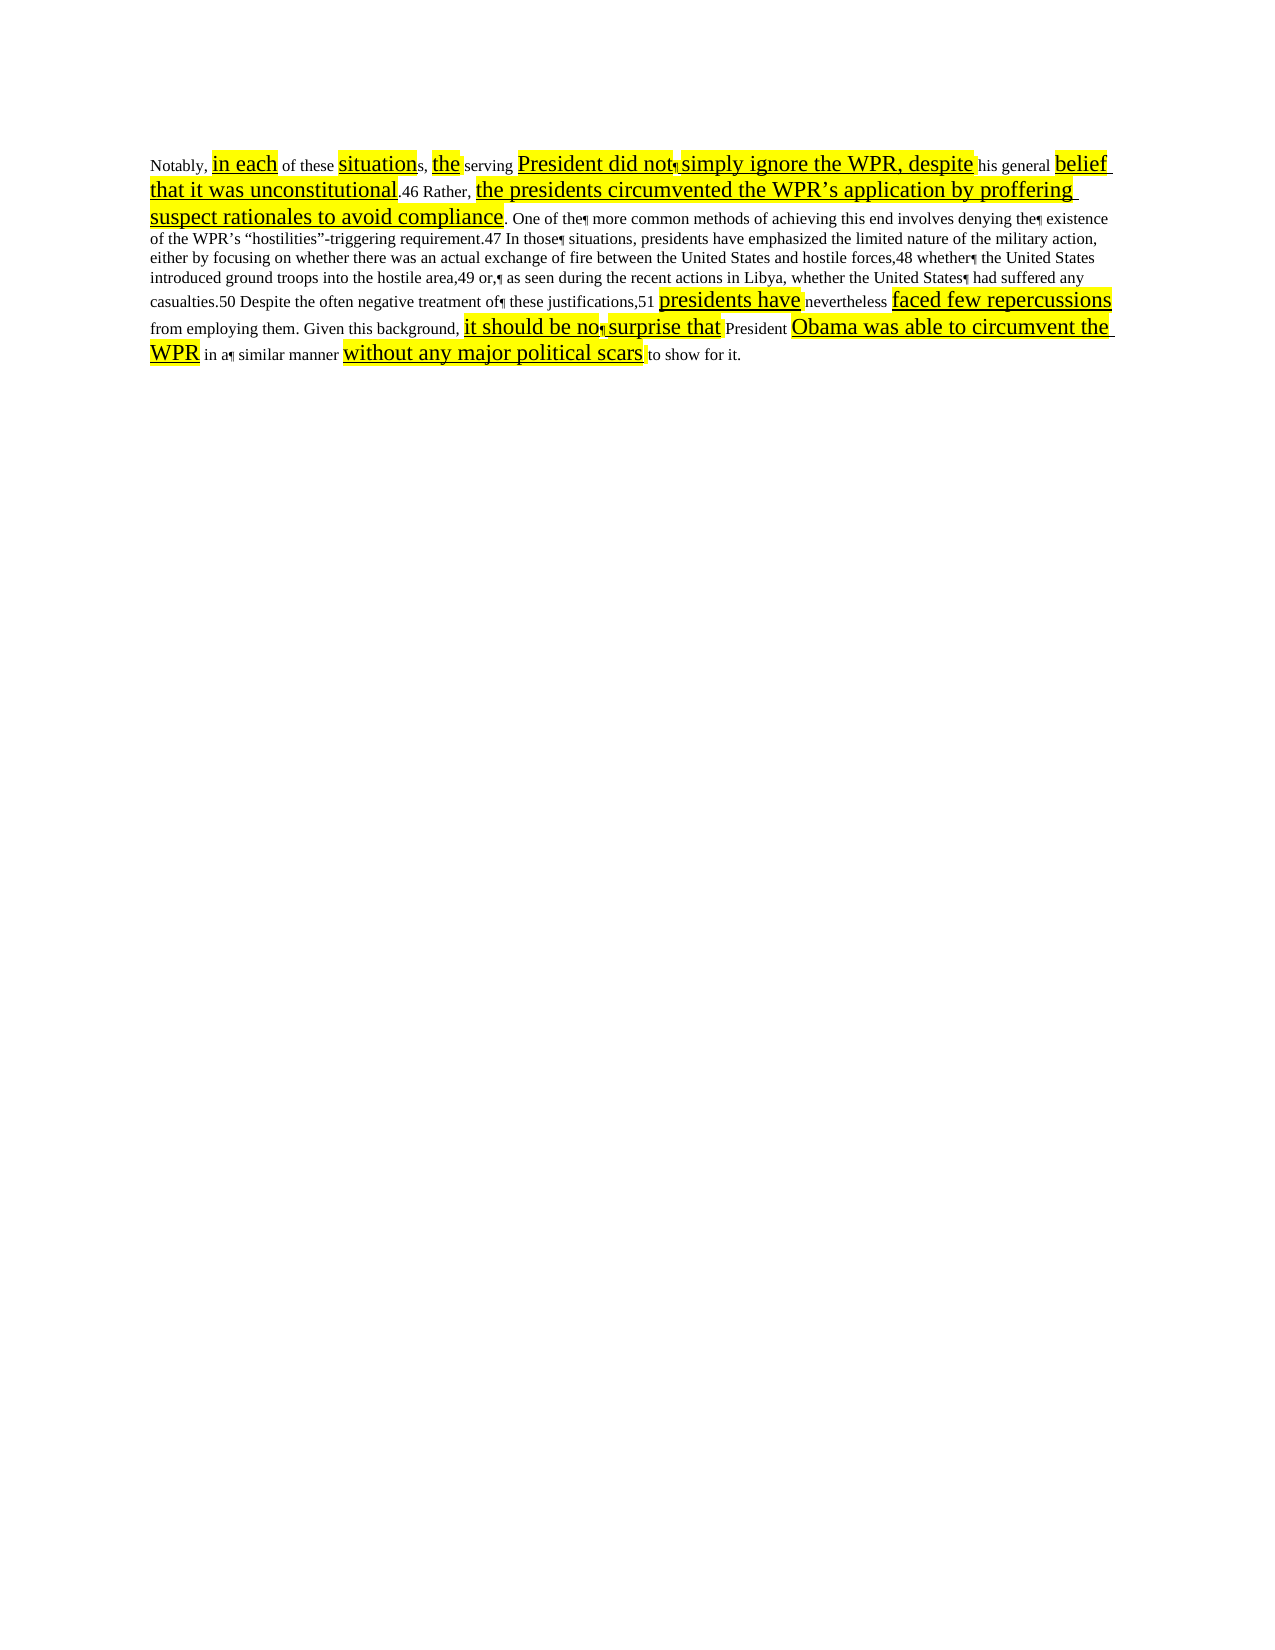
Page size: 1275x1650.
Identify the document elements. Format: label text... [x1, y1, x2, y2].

text Notably, in each of these situations, the serving President did not¶ simply ignore the WPR, despite his general belief that it was unconstitutional.46 Rather, the presidents circumvented the WPR’s application by proffering suspect rationales to avoid compliance. One of the¶ more common methods of achieving this end involves denying the¶ existence of the WPR’s “hostilities”-triggering requirement.47 In those¶ situations, presidents have emphasized the limited nature of the military action, either by focusing on whether there was an actual exchange of fire between the United States and hostile forces,48 whether¶ the United States introduced ground troops into the hostile area,49 or,¶ as seen during the recent actions in Libya, whether the United States¶ had suffered any casualties.50 Despite the often negative treatment of¶ these justifications,51 presidents have nevertheless faced few repercussions from employing them. Given this background, it should be no¶ surprise that President Obama was able to circumvent the WPR in a¶ similar manner without any major political scars to show for it. [150, 150, 1125, 366]
